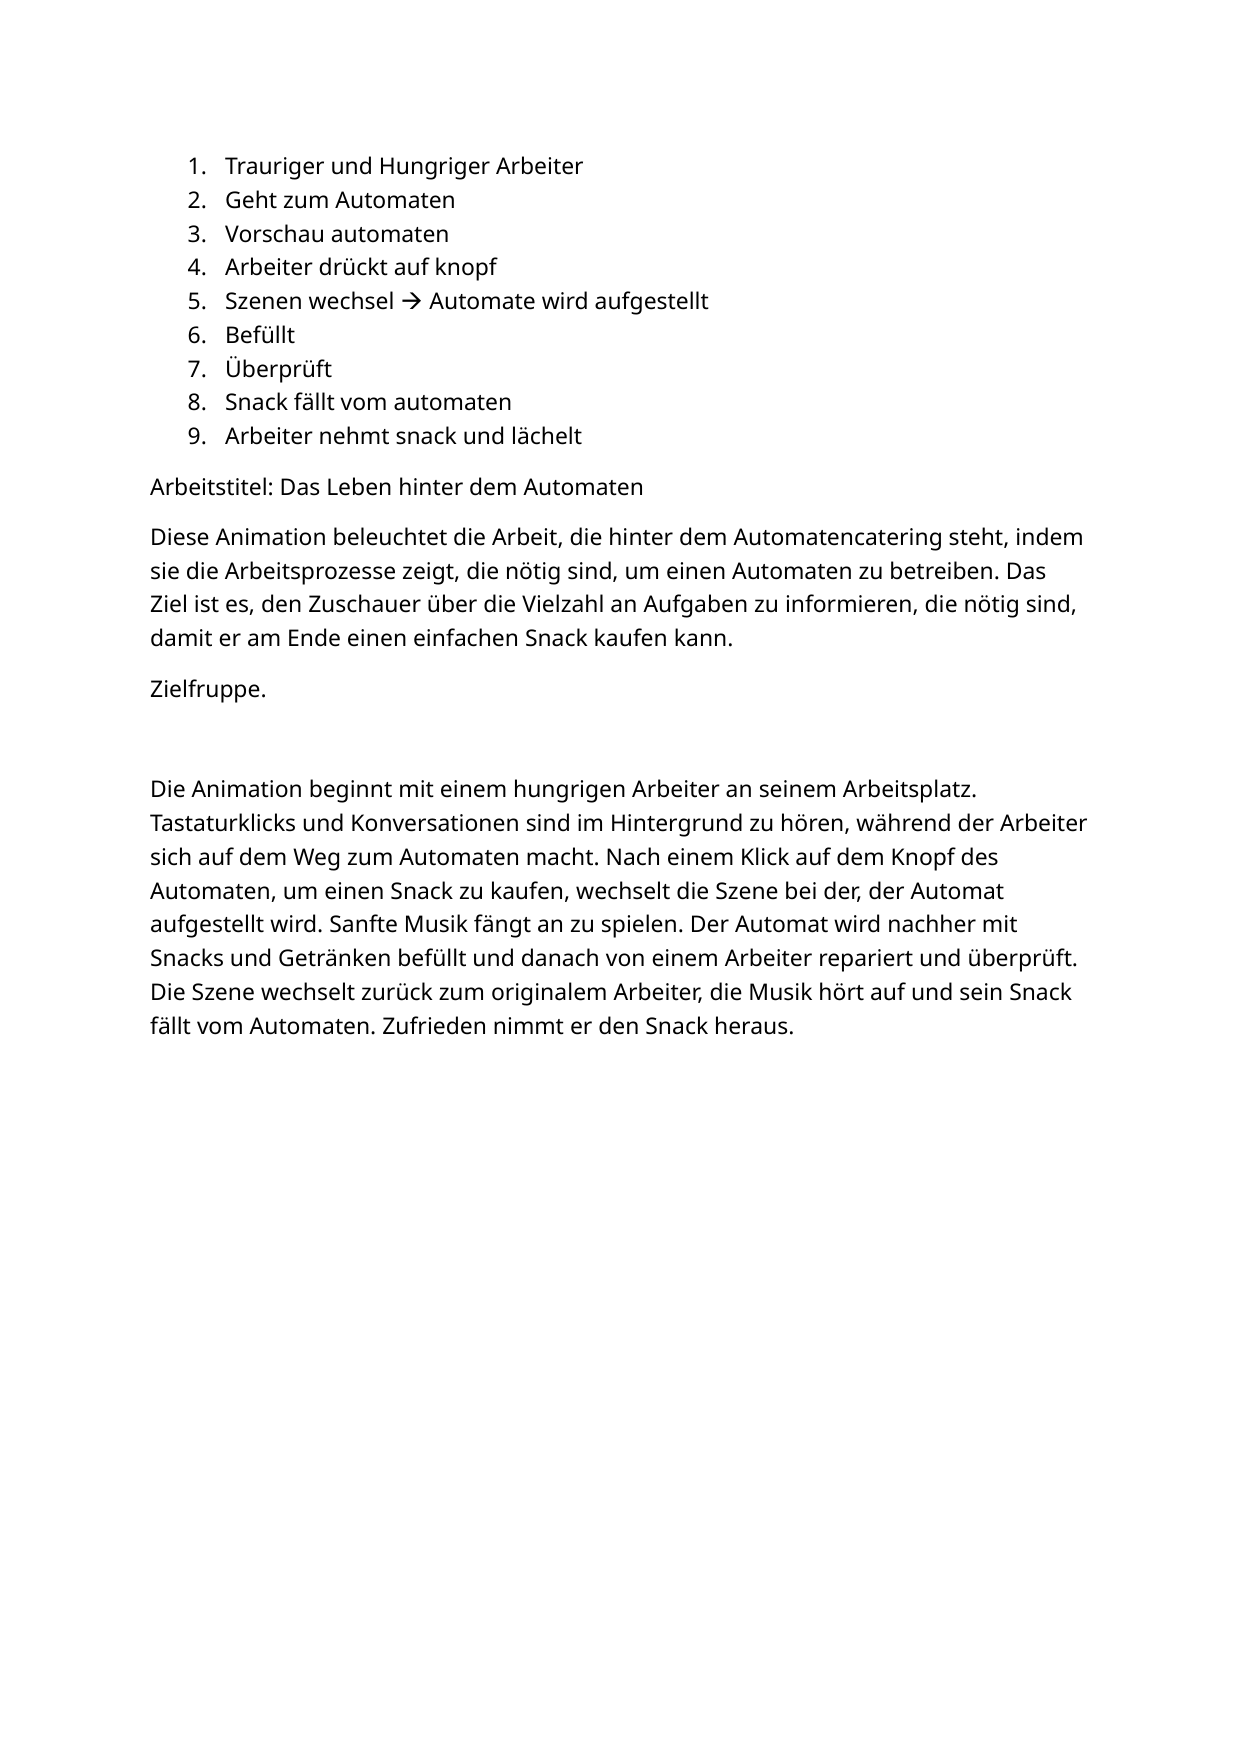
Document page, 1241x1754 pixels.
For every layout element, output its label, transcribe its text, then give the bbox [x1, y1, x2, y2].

list Geht zum Automaten [187, 184, 1090, 215]
text Arbeitstitel: Das Leben hinter dem Automaten [150, 470, 1090, 502]
list Szenen wechsel Automate wird aufgestellt [187, 285, 1090, 316]
list Überprüft [187, 352, 1090, 384]
list Vorschau automaten [187, 217, 1090, 249]
text Diese Animation beleuchtet die Arbeit, die hinter dem Automatencatering steht, indem sie die Arbeitsprozesse zeigt, die nötig sind, um einen Automaten zu betreiben. Das Ziel ist es, den Zuschauer über die Vielzahl an Aufgaben zu informieren, die nötig sind, damit er am Ende einen einfachen Snack kaufen kann. [150, 521, 1090, 653]
text Die Animation beginnt mit einem hungrigen Arbeiter an seinem Arbeitsplatz. Tastaturklicks und Konversationen sind im Hintergrund zu hören, während der Arbeiter sich auf dem Weg zum Automaten macht. Nach einem Klick auf dem Knopf des Automaten, um einen Snack zu kaufen, wechselt die Szene bei der, der Automat aufgestellt wird. Sanfte Musik fängt an zu spielen. Der Automat wird nachher mit Snacks und Getränken befüllt und danach von einem Arbeiter repariert und überprüft. Die Szene wechselt zurück zum originalem Arbeiter, die Musik hört auf und sein Snack fällt vom Automaten. Zufrieden nimmt er den Snack heraus. [150, 773, 1090, 1041]
list Trauriger und Hungriger Arbeiter [187, 150, 1090, 181]
list Befüllt [187, 319, 1090, 350]
list Snack fällt vom automaten [187, 386, 1090, 417]
text Zielfruppe. [150, 672, 1090, 704]
list Arbeiter drückt auf knopf [187, 251, 1090, 282]
list Arbeiter nehmt snack und lächelt [187, 420, 1090, 451]
